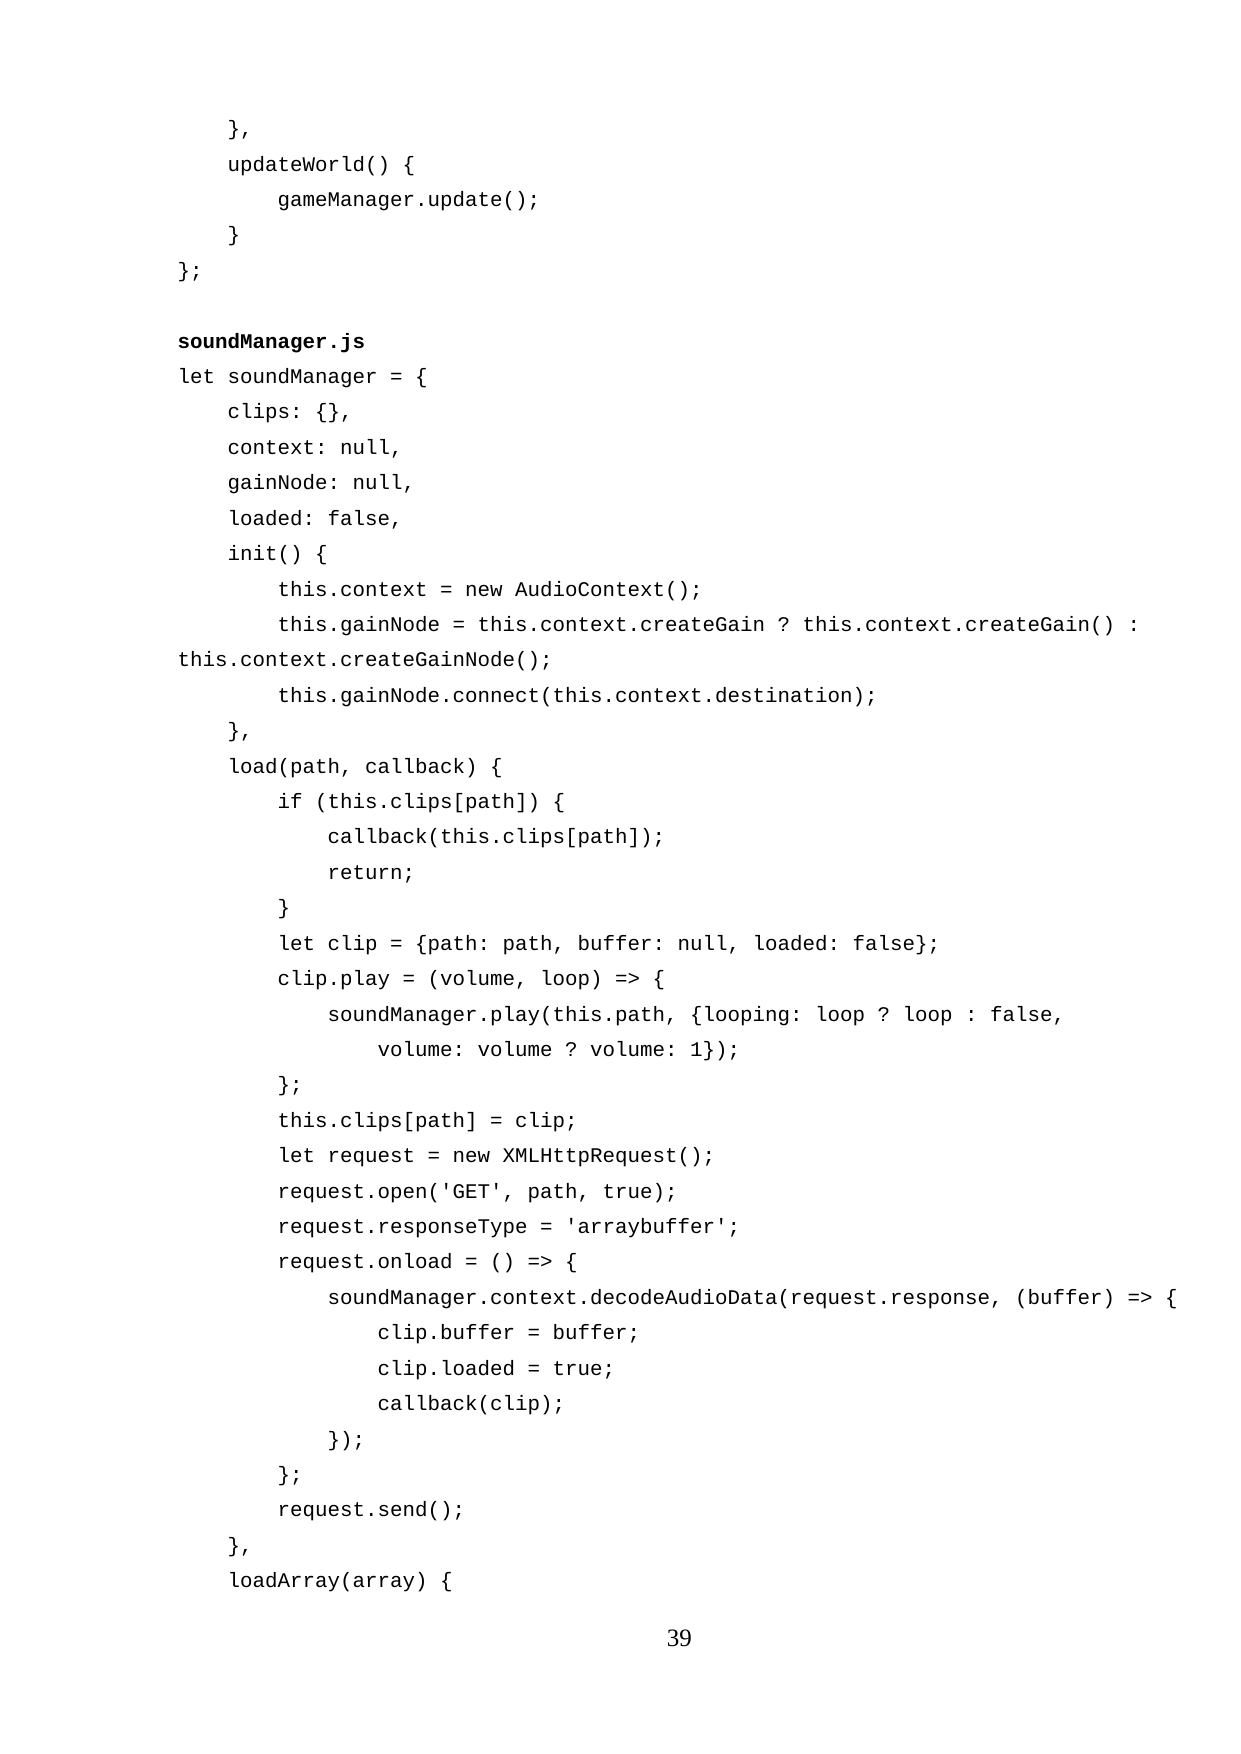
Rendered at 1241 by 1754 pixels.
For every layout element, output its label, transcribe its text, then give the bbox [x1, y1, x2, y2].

text if (this.clips[path]) { [177, 791, 1181, 815]
text request.send(); [177, 1499, 1181, 1523]
text }; [177, 1074, 1181, 1098]
text updateWorld() { [177, 153, 1181, 177]
text clip.buffer = buffer; [177, 1322, 1181, 1346]
text }); [177, 1428, 1181, 1452]
text loaded: false, [177, 508, 1181, 531]
text soundManager.js [177, 331, 1181, 354]
text callback(clip); [177, 1393, 1181, 1417]
text callback(this.clips[path]); [177, 826, 1181, 850]
text this.clips[path] = clip; [177, 1110, 1181, 1133]
text request.responseType = 'arraybuffer'; [177, 1216, 1181, 1240]
text let request = new XMLHttpRequest(); [177, 1145, 1181, 1169]
text clips: {}, [177, 401, 1181, 425]
text let soundManager = { [177, 366, 1181, 390]
text soundManager.context.decodeAudioData(request.response, (buffer) => { [177, 1287, 1181, 1311]
text clip.loaded = true; [177, 1358, 1181, 1381]
text request.open('GET', path, true); [177, 1181, 1181, 1204]
text let clip = {path: path, buffer: null, loaded: false}; [177, 933, 1181, 956]
text }, [177, 118, 1181, 142]
text }; [177, 260, 1181, 283]
text load(path, callback) { [177, 756, 1181, 779]
text this.gainNode.connect(this.context.destination); [177, 685, 1181, 708]
text this.context = new AudioContext(); [177, 578, 1181, 602]
text gameManager.update(); [177, 189, 1181, 213]
text }, [177, 720, 1181, 744]
text }, [177, 1535, 1181, 1558]
text }; [177, 1464, 1181, 1488]
text loadArray(array) { [177, 1570, 1181, 1594]
text volume: volume ? volume: 1}); [177, 1039, 1181, 1063]
text init() { [177, 543, 1181, 567]
text soundManager.play(this.path, {looping: loop ? loop : false, [177, 1003, 1181, 1027]
text gainNode: null, [177, 472, 1181, 496]
text clip.play = (volume, loop) => { [177, 968, 1181, 992]
text return; [177, 862, 1181, 886]
text this.gainNode = this.context.createGain ? this.context.createGain() : this.context.createGainNode(); [177, 614, 1181, 673]
text } [177, 224, 1181, 248]
text context: null, [177, 437, 1181, 461]
text request.onload = () => { [177, 1251, 1181, 1275]
text } [177, 897, 1181, 921]
